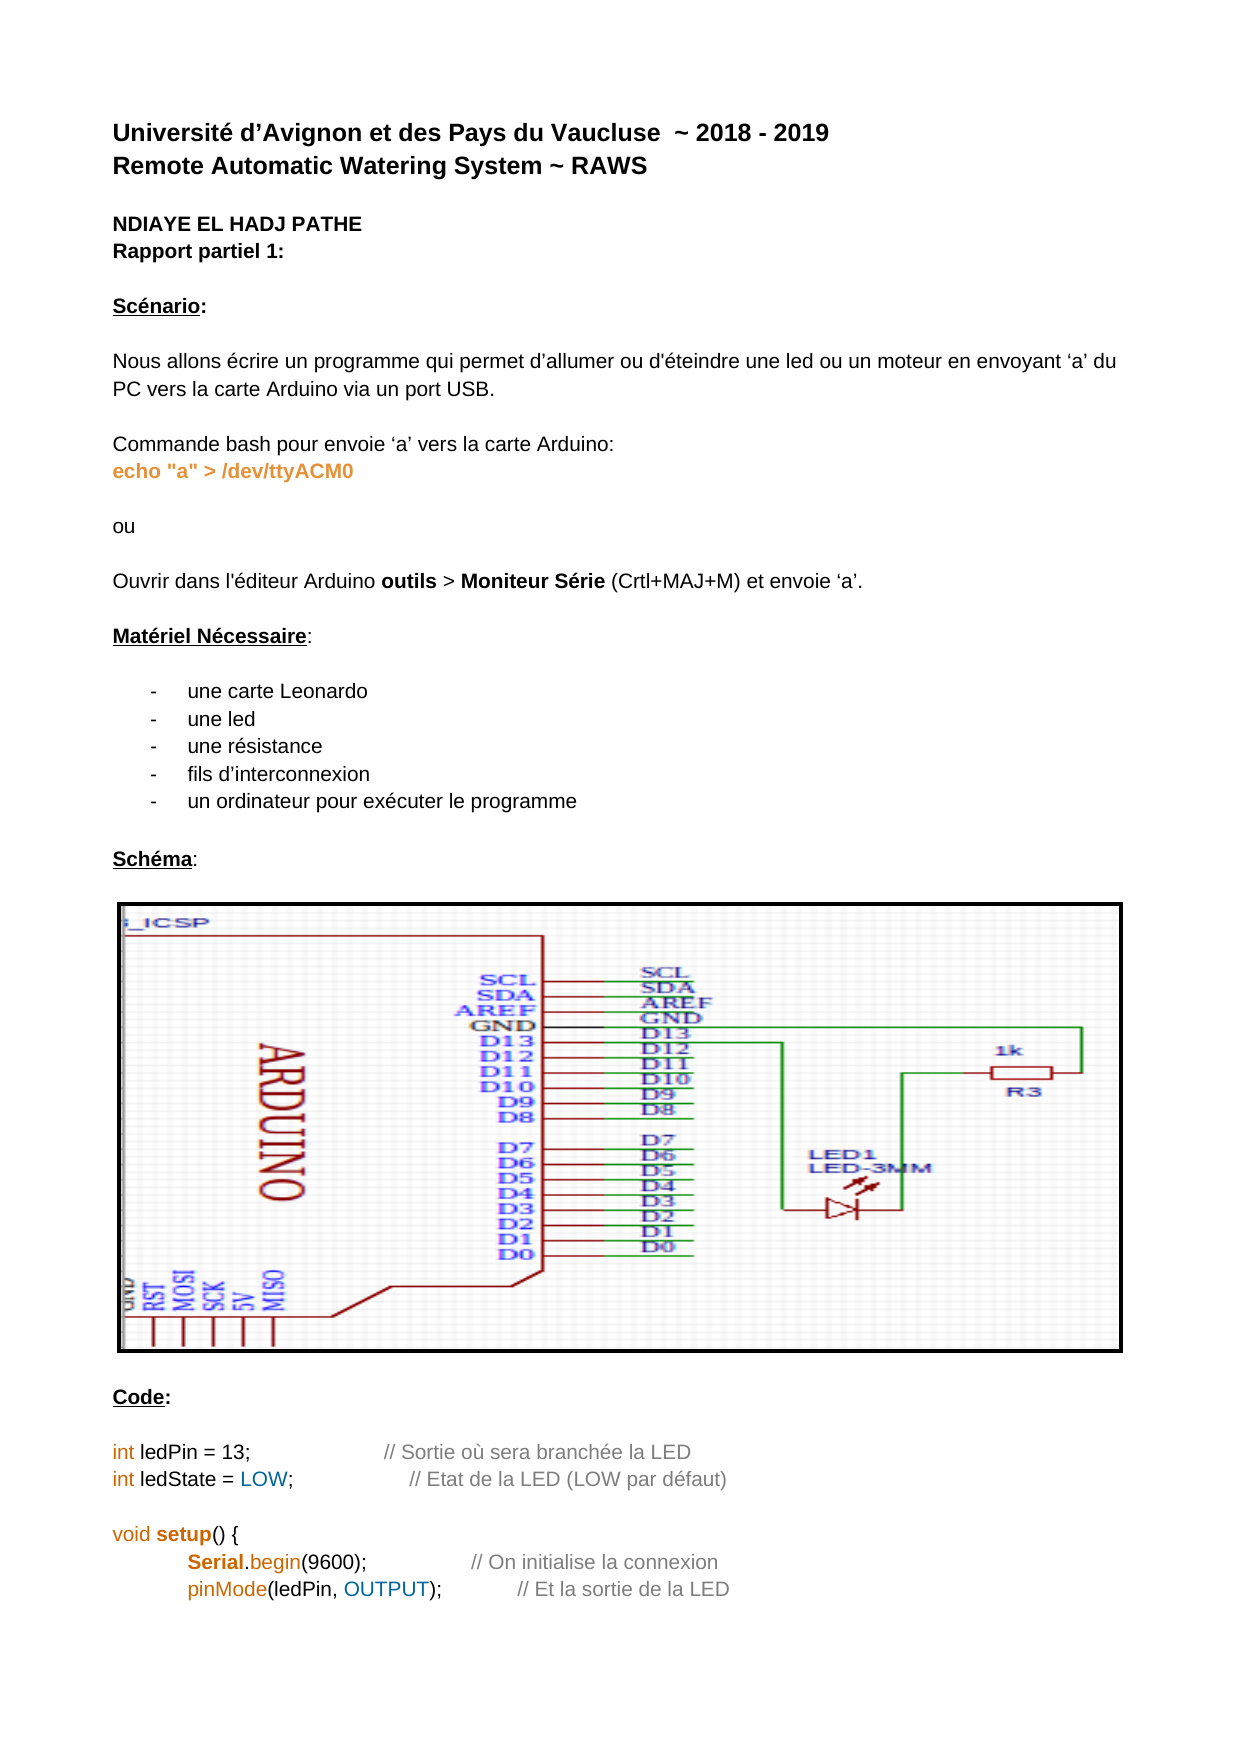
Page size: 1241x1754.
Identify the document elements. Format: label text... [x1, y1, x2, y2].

list une résistance [150, 734, 1128, 758]
text Nous allons écrire un programme qui permet d’allumer ou d'éteindre une led ou un moteur en envoyant ‘a’ du PC vers la carte Arduino via un port USB. [112, 349, 1128, 401]
text Schéma: [112, 847, 1128, 871]
text Remote Automatic Watering System ~ RAWS [112, 151, 1128, 180]
text Université d’Avignon et des Pays du Vaucluse ~ 2018 - 2019 [112, 118, 1128, 147]
list une carte Leonardo [150, 679, 1128, 703]
text Matériel Nécessaire: [112, 624, 1128, 648]
text Commande bash pour envoie ‘a’ vers la carte Arduino: [112, 432, 1128, 456]
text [112, 1440, 1128, 1601]
text ou [112, 514, 1128, 538]
list un ordinateur pour exécuter le programme [150, 789, 1128, 813]
text Code: [112, 1385, 1128, 1409]
list fils d’interconnexion [150, 762, 1128, 786]
picture [121, 906, 1119, 1349]
text echo "a" > /dev/ttyACM0 [112, 459, 1128, 483]
text Scénario: [112, 294, 1128, 318]
text NDIAYE EL HADJ PATHE [112, 212, 1128, 236]
text Ouvrir dans l'éditeur Arduino outils > Moniteur Série (Crtl+MAJ+M) et envoie ‘a’. [112, 569, 1128, 593]
list une led [150, 707, 1128, 731]
text Rapport partiel 1: [112, 239, 1128, 263]
